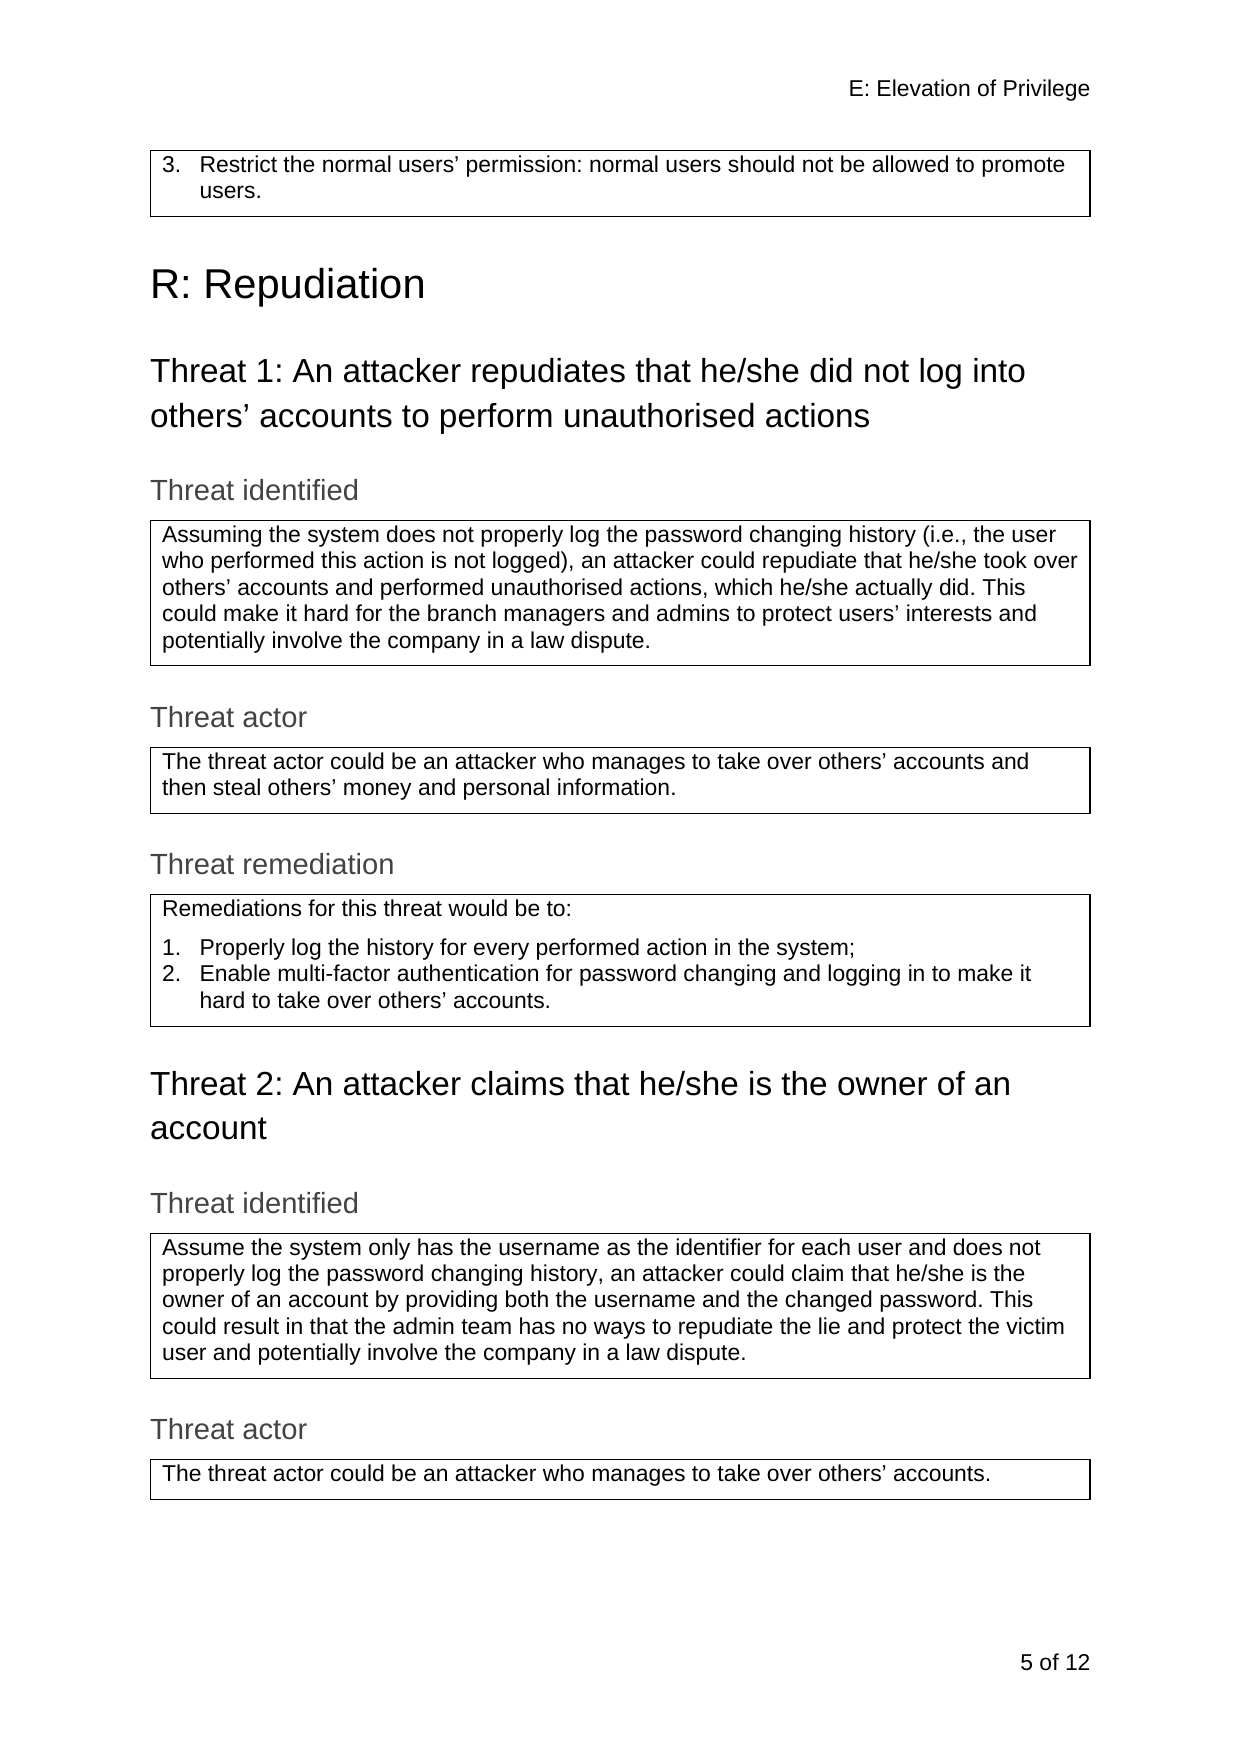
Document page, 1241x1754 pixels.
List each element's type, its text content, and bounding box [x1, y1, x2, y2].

table_header Assume the system only has the username as the identifier for each user and does not properly log the password changing history, an attacker could claim that he/she is the owner of an account by providing both the username and the changed password. This could result in that the admin team has no ways to repudiate the lie and protect the victim user and potentially involve the company in a law dispute. [151, 1234, 1089, 1378]
subtitle R: Repudiation [150, 259, 1090, 307]
subtitle Threat identified [150, 473, 1090, 507]
subtitle Threat identified [150, 1186, 1090, 1219]
subtitle Threat actor [150, 1412, 1090, 1446]
table_header Assuming the system does not properly log the password changing history (i.e., the user who performed this action is not logged), an attacker could repudiate that he/she took over others’ accounts and performed unauthorised actions, which he/she actually did. This could make it hard for the branch managers and admins to protect users’ interests and potentially involve the company in a law dispute. [151, 521, 1089, 665]
subtitle Threat remediation [150, 847, 1090, 881]
table_header The threat actor could be an attacker who manages to take over others’ accounts and then steal others’ money and personal information. [151, 748, 1089, 813]
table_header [151, 151, 1089, 216]
subtitle Threat actor [150, 700, 1090, 733]
subtitle Threat 2: An attacker claims that he/she is the owner of an account [150, 1064, 1090, 1147]
table_header Remediations for this threat would be to: Properly log the history for every performed action in the system; Enable multi-factor authentication for password changing and logging in to make it hard to take over others’ accounts. [151, 895, 1089, 1026]
table_header The threat actor could be an attacker who manages to take over others’ accounts. [151, 1460, 1089, 1499]
subtitle Threat 1: An attacker repudiates that he/she did not log into others’ accounts to perform unauthorised actions [150, 352, 1090, 434]
